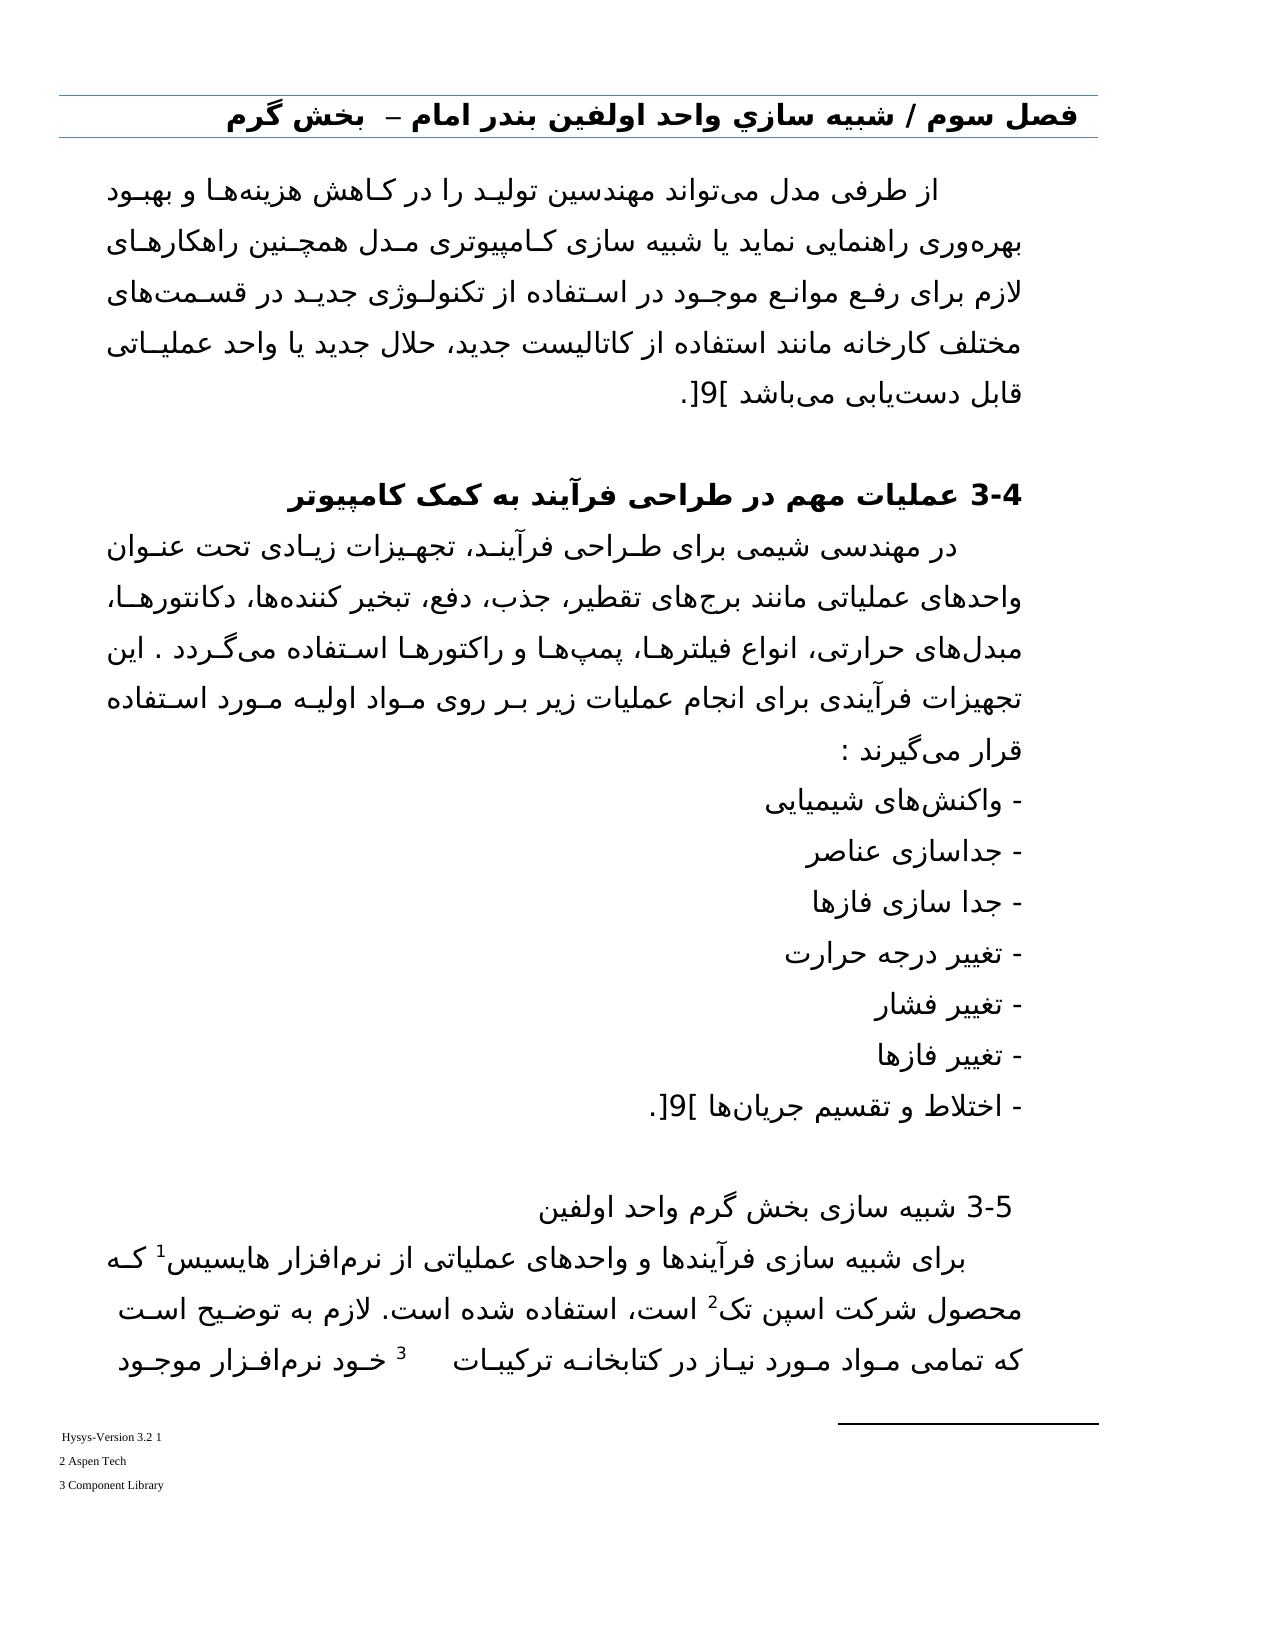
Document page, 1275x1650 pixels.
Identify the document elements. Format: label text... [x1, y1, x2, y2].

text - تغییر فشار [106, 987, 1023, 1021]
text 3-4 عملیات مهم در طراحی فرآیند به کمک کامپیوتر [106, 478, 1023, 512]
text 3-5 شبیه سازی بخش گرم واحد اولفین [106, 1191, 1023, 1224]
text - جدا سازی فازها [106, 886, 1023, 919]
text - تغییر فازها [106, 1038, 1023, 1072]
text از طرفی مدل می‌تواند مهندسین تولید را در کاهش هزینه‌ها و بهبود بهره‌وری راهنمایی نماید یا شبیه سازی کامپیوتری مدل همچنین راهکارهای لازم برای رفع موانع موجود در استفاده از تکنولوژی جدید در قسمت‌های مختلف کارخانه مانند استفاده از کاتالیست جدید، حلال جدید یا واحد عملیاتی قابل دست‌یابی می‌باشد ]9[. [106, 173, 1023, 411]
text - واکنش‌های شیمیایی [106, 784, 1023, 818]
text - جداسازی عناصر [106, 835, 1023, 869]
text - تغییر درجه حرارت [106, 937, 1023, 971]
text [106, 1242, 1023, 1377]
text در مهندسی شیمی برای طراحی فرآیند، تجهیزات زیادی تحت عنوان واحدهای عملیاتی مانند برج‌های تقطیر، جذب، دفع، تبخیر کننده‌ها، دکانتورها، مبدل‌های حرارتی، انواع فیلترها، پمپ‌ها و راکتورها استفاده می‌گردد . این تجهیزات فرآیندی برای انجام عملیات زیر بر روی مواد اولیه مورد استفاده قرار می‌گیرند : [106, 529, 1023, 767]
text - اختلاط و تقسیم جریان‌ها ]9[. [106, 1089, 1023, 1123]
